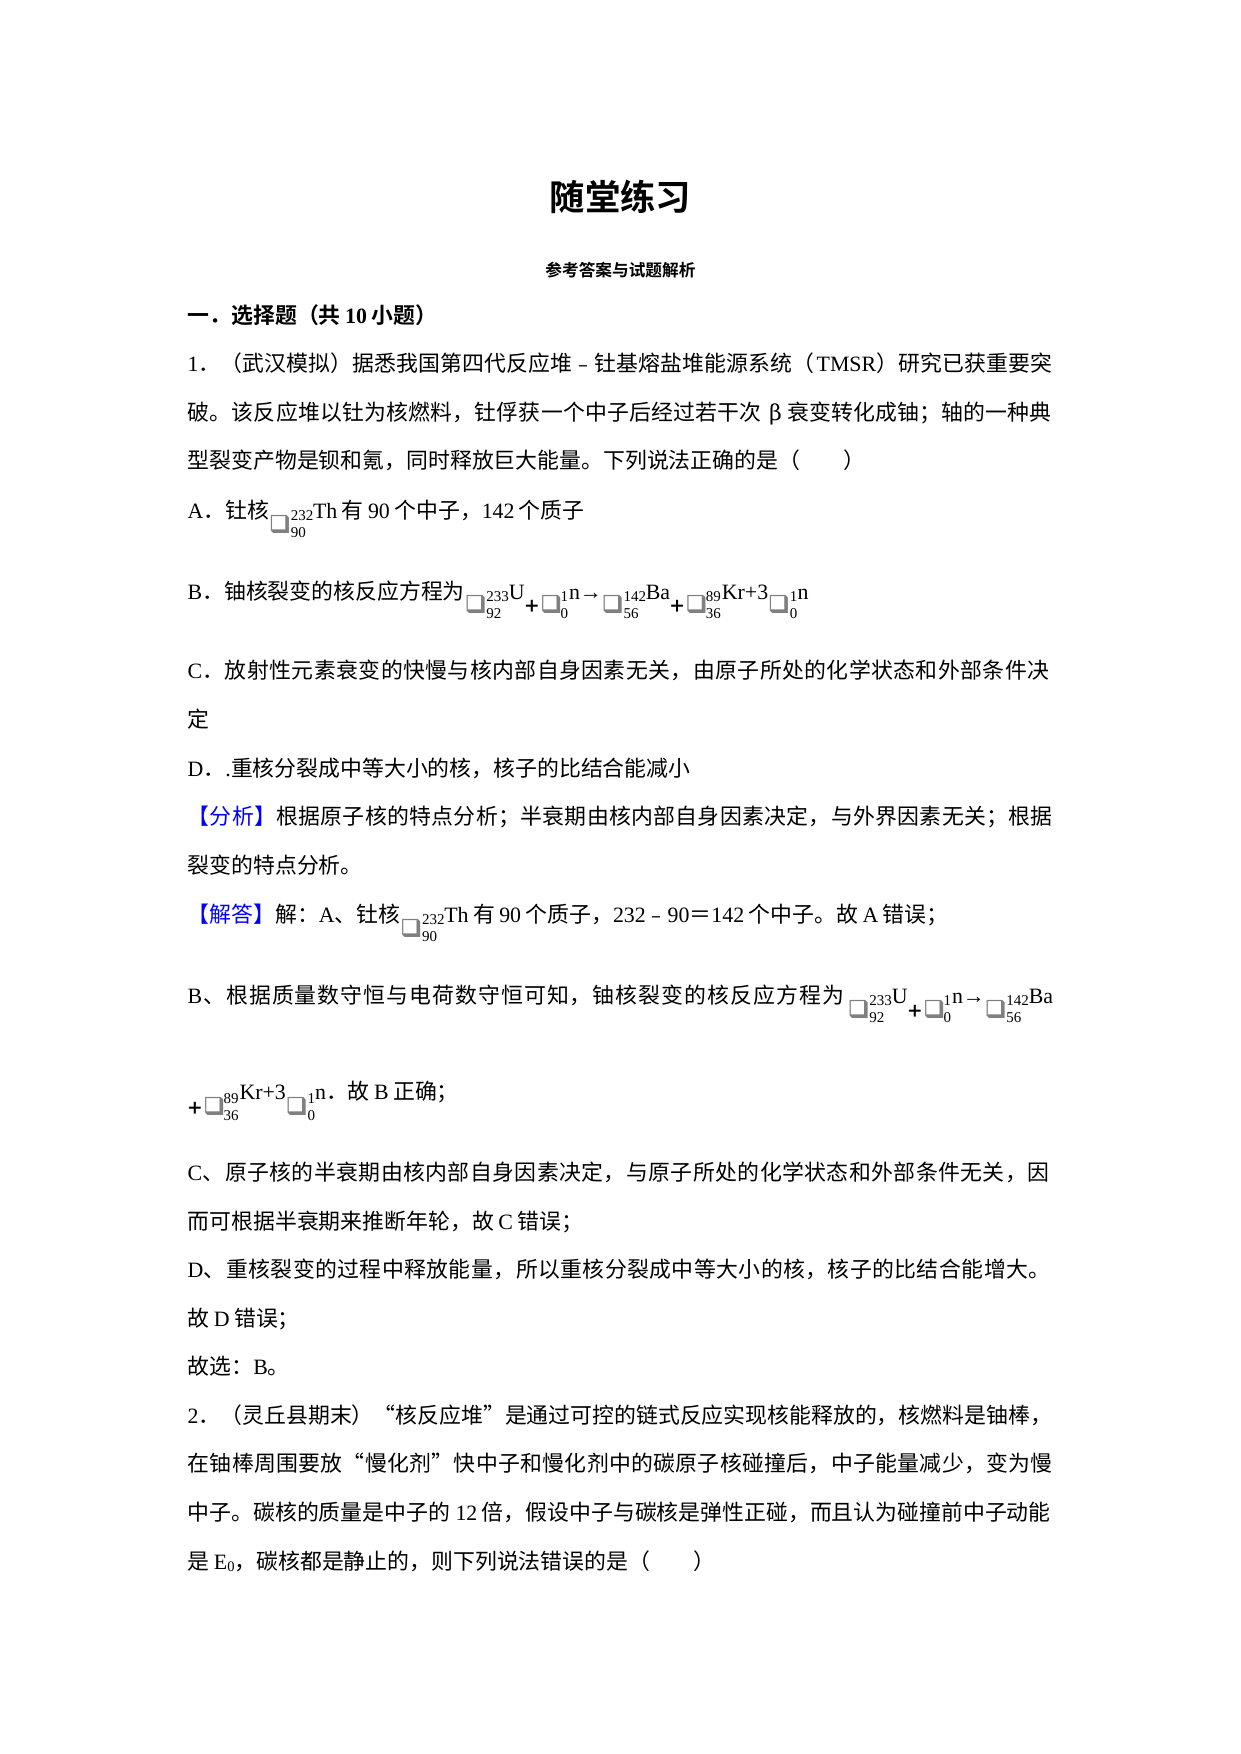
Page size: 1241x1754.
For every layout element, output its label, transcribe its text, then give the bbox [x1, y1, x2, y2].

text A．钍核Th有90个中子，142个质子 [187, 491, 1053, 556]
text 一．选择题（共10小题） [187, 297, 1053, 330]
text B、根据质量数守恒与电荷数守恒可知，铀核裂变的核反应方程为Un→BaKr+3n．故B正确； [187, 976, 1053, 1139]
text D、重核裂变的过程中释放能量，所以重核分裂成中等大小的核，核子的比结合能增大。故D错误； [187, 1252, 1053, 1333]
text 随堂练习 [187, 162, 1053, 227]
text 【分析】根据原子核的特点分析；半衰期由核内部自身因素决定，与外界因素无关；根据裂变的特点分析。 [187, 798, 1053, 880]
text 2．（灵丘县期末）“核反应堆”是通过可控的链式反应实现核能释放的，核燃料是铀棒，在铀棒周围要放“慢化剂”快中子和慢化剂中的碳原子核碰撞后，中子能量减少，变为慢中子。碳核的质量是中子的12倍，假设中子与碳核是弹性正碰，而且认为碰撞前中子动能是E0，碳核都是静止的，则下列说法错误的是（ ） [187, 1397, 1053, 1576]
text 故选：B。 [187, 1349, 1053, 1381]
text 参考答案与试题解析 [187, 253, 1053, 285]
text D．.重核分裂成中等大小的核，核子的比结合能减小 [187, 750, 1053, 783]
text B．铀核裂变的核反应方程为Un→BaKr+3n [187, 572, 1053, 637]
text C、原子核的半衰期由核内部自身因素决定，与原子所处的化学状态和外部条件无关，因而可根据半衰期来推断年轮，故C错误； [187, 1155, 1053, 1236]
text C．放射性元素衰变的快慢与核内部自身因素无关，由原子所处的化学状态和外部条件决定 [187, 653, 1053, 734]
text 【解答】解：A、钍核Th有90个质子，232﹣90＝142个中子。故A错误； [187, 896, 1053, 961]
text 1．（武汉模拟）据悉我国第四代反应堆﹣钍基熔盐堆能源系统（TMSR）研究已获重要突破。该反应堆以钍为核燃料，钍俘获一个中子后经过若干次β衰变转化成铀；轴的一种典型裂变产物是钡和氪，同时释放巨大能量。下列说法正确的是（ ） [187, 346, 1053, 476]
